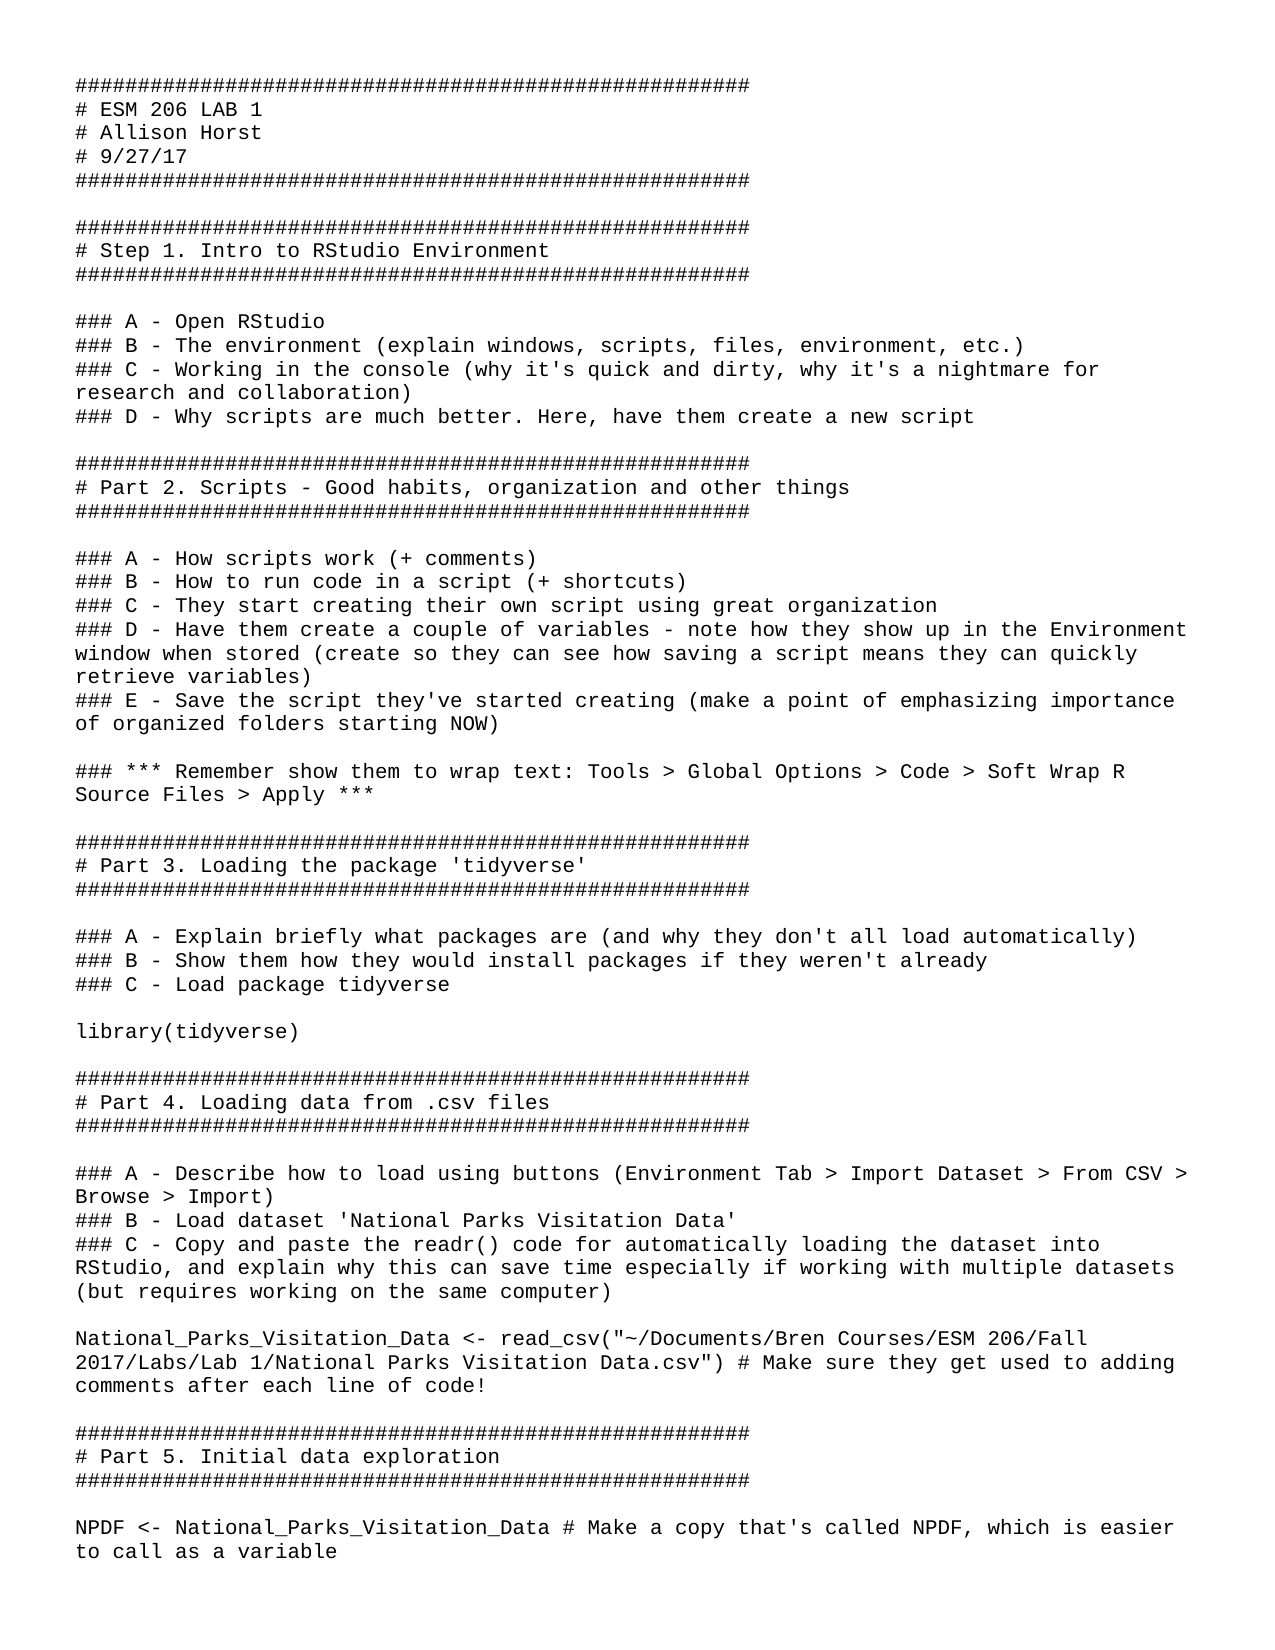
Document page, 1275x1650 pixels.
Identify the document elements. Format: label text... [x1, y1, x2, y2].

text ###################################################### [75, 217, 1200, 241]
text NPDF <- National_Parks_Visitation_Data # Make a copy that's called NPDF, which is easier to call as a variable [75, 1517, 1200, 1565]
text ###################################################### [75, 1068, 1200, 1092]
text ###################################################### [75, 501, 1200, 524]
text ###################################################### [75, 1470, 1200, 1494]
text ### B - Load dataset 'National Parks Visitation Data' [75, 1210, 1200, 1234]
text # 9/27/17 [75, 146, 1200, 169]
text ### D - Why scripts are much better. Here, have them create a new script [75, 406, 1200, 430]
text ###################################################### [75, 832, 1200, 855]
text ###################################################### [75, 75, 1200, 99]
text ###################################################### [75, 169, 1200, 193]
text ### C - They start creating their own script using great organization [75, 595, 1200, 619]
text ###################################################### [75, 1115, 1200, 1139]
text ### B - Show them how they would install packages if they weren't already [75, 950, 1200, 973]
text ### E - Save the script they've started creating (make a point of emphasizing importance of organized folders starting NOW) [75, 690, 1200, 737]
text # Part 5. Initial data exploration [75, 1446, 1200, 1470]
text ### B - The environment (explain windows, scripts, files, environment, etc.) [75, 335, 1200, 359]
text ###################################################### [75, 264, 1200, 288]
text ### C - Copy and paste the readr() code for automatically loading the dataset into RStudio, and explain why this can save time especially if working with multiple datasets (but requires working on the same computer) [75, 1234, 1200, 1304]
text library(tidyverse) [75, 1021, 1200, 1044]
text # Part 3. Loading the package 'tidyverse' [75, 855, 1200, 879]
text # Part 2. Scripts - Good habits, organization and other things [75, 477, 1200, 501]
text ### A - How scripts work (+ comments) [75, 548, 1200, 572]
text ###################################################### [75, 1423, 1200, 1446]
text ### D - Have them create a couple of variables - note how they show up in the Environment window when stored (create so they can see how saving a script means they can quickly retrieve variables) [75, 619, 1200, 690]
text # Step 1. Intro to RStudio Environment [75, 241, 1200, 264]
text ### C - Load package tidyverse [75, 973, 1200, 997]
text ### A - Explain briefly what packages are (and why they don't all load automatically) [75, 926, 1200, 950]
text # Part 4. Loading data from .csv files [75, 1092, 1200, 1115]
text ###################################################### [75, 879, 1200, 903]
text ###################################################### [75, 453, 1200, 477]
text ### A - Open RStudio [75, 311, 1200, 335]
text # ESM 206 LAB 1 [75, 99, 1200, 122]
text # Allison Horst [75, 122, 1200, 146]
text ### B - How to run code in a script (+ shortcuts) [75, 572, 1200, 595]
text ### *** Remember show them to wrap text: Tools > Global Options > Code > Soft Wrap R Source Files > Apply *** [75, 761, 1200, 808]
text National_Parks_Visitation_Data <- read_csv("~/Documents/Bren Courses/ESM 206/Fall 2017/Labs/Lab 1/National Parks Visitation Data.csv") # Make sure they get used to adding comments after each line of code! [75, 1328, 1200, 1399]
text ### A - Describe how to load using buttons (Environment Tab > Import Dataset > From CSV > Browse > Import) [75, 1163, 1200, 1210]
text ### C - Working in the console (why it's quick and dirty, why it's a nightmare for research and collaboration) [75, 359, 1200, 406]
